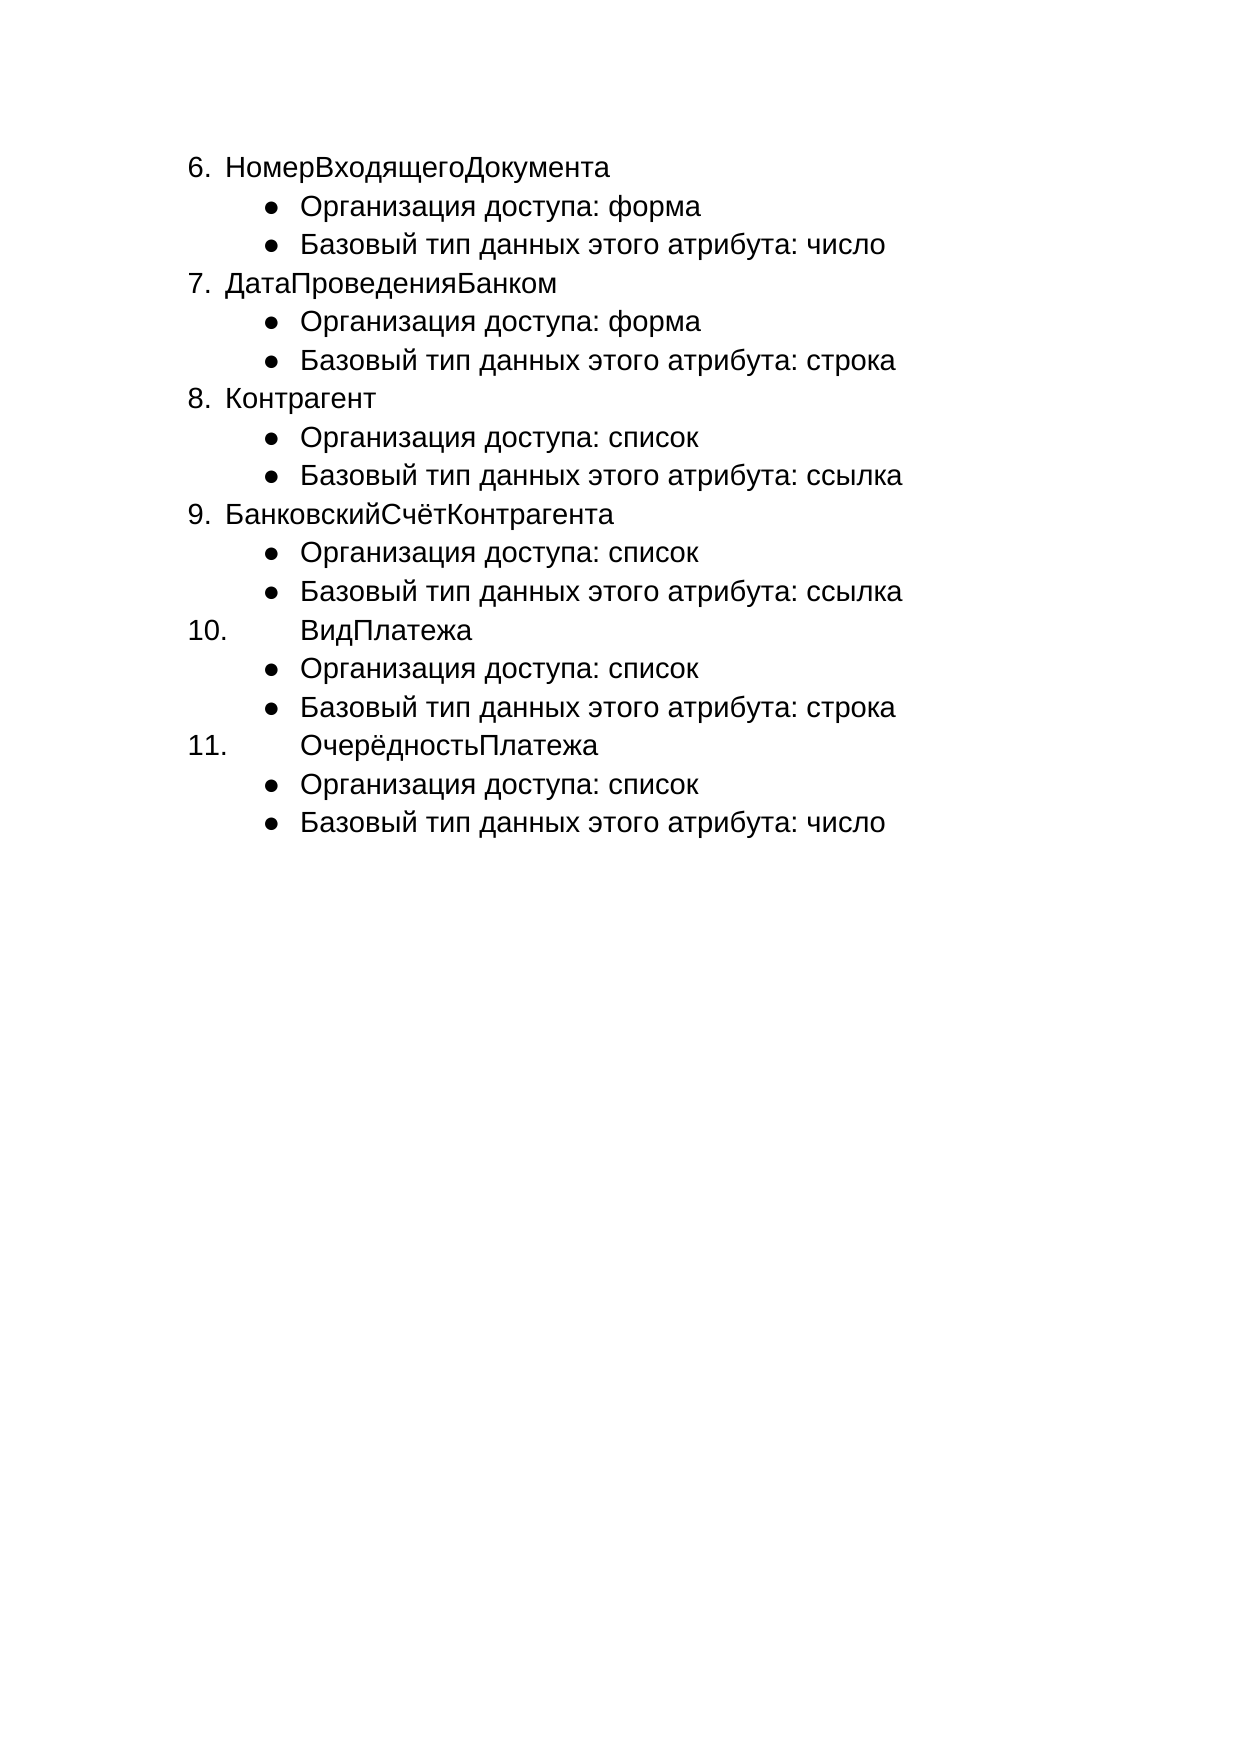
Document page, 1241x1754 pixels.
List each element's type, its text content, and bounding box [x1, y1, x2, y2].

list Базовый тип данных этого атрибута: число [262, 805, 1090, 839]
list Организация доступа: список [262, 535, 1090, 569]
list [262, 227, 1090, 261]
list ВидПлатежа [187, 612, 1090, 646]
list Организация доступа: список [262, 420, 1090, 453]
list Базовый тип данных этого атрибута: строка [262, 689, 1090, 723]
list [262, 343, 1090, 376]
list Организация доступа: форма [262, 188, 1090, 222]
list БанковскийСчётКонтрагента [187, 497, 1090, 530]
list Базовый тип данных этого атрибута: ссылка [262, 458, 1090, 492]
list Организация доступа: список [262, 767, 1090, 800]
list Организация доступа: форма [262, 304, 1090, 338]
list Базовый тип данных этого атрибута: ссылка [262, 574, 1090, 607]
list Контрагент [187, 381, 1090, 415]
list Организация доступа: список [262, 651, 1090, 684]
list ОчерёдностьПлатежа [187, 728, 1090, 762]
list НомерВходящегоДокумента [187, 150, 1090, 183]
list ДатаПроведенияБанком [187, 266, 1090, 299]
